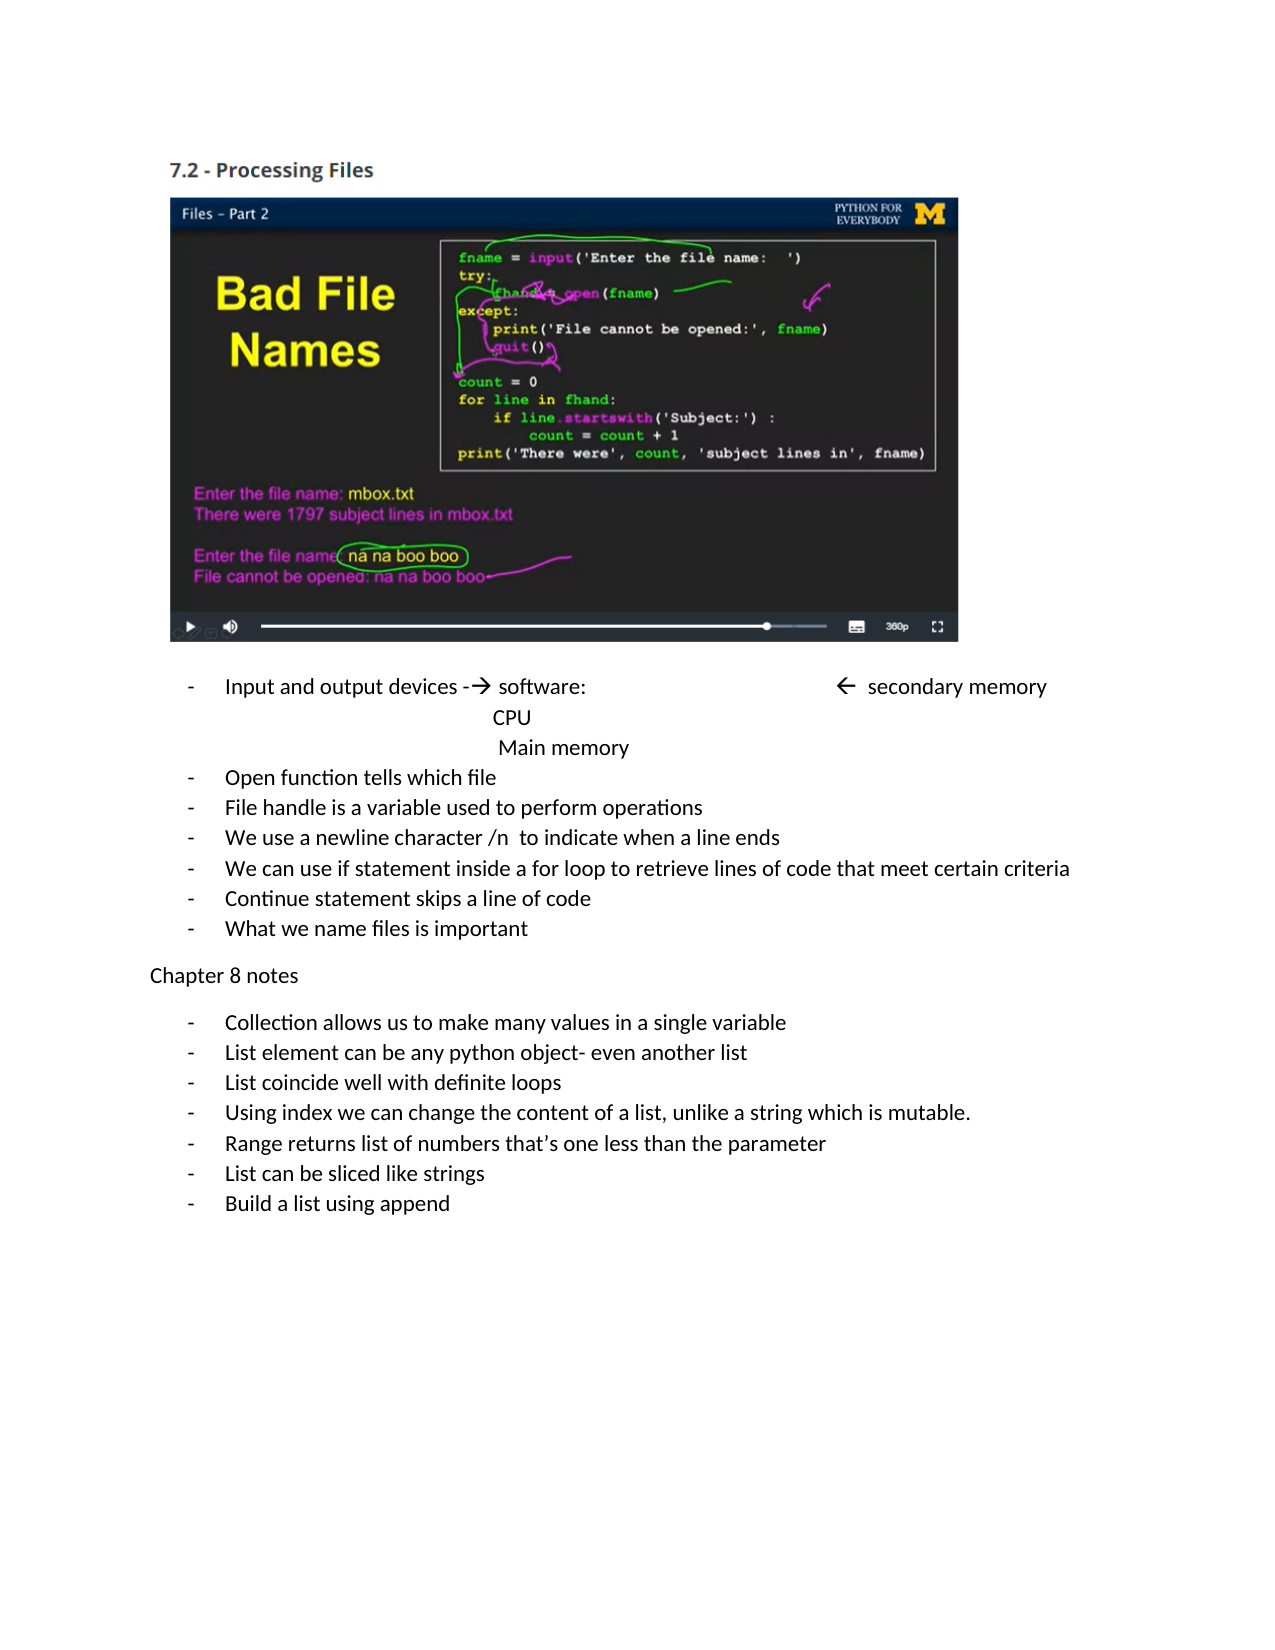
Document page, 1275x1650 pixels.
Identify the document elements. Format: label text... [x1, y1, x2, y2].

list Using index we can change the content of a list, unlike a string which is mutable. [187, 1098, 1125, 1127]
list Build a list using append [187, 1189, 1125, 1217]
list List coincide well with definite loops [187, 1068, 1125, 1096]
picture [150, 150, 1125, 654]
list File handle is a variable used to perform operations [187, 793, 1125, 821]
list Input and output devices - software: secondary memory [187, 672, 1125, 701]
list What we name files is important [187, 914, 1125, 942]
list Open function tells which file [187, 763, 1125, 791]
list CPU [225, 703, 1125, 731]
list Continue statement skips a line of code [187, 884, 1125, 912]
list Main memory [225, 733, 1125, 761]
list We use a newline character /n to indicate when a line ends [187, 823, 1125, 852]
list We can use if statement inside a for loop to retrieve lines of code that meet certain criteria [187, 854, 1125, 882]
list Range returns list of numbers that’s one less than the parameter [187, 1129, 1125, 1157]
list Collection allows us to make many values in a single variable [187, 1008, 1125, 1036]
text Chapter 8 notes [150, 961, 1125, 989]
list List element can be any python object- even another list [187, 1038, 1125, 1066]
list List can be sliced like strings [187, 1159, 1125, 1187]
